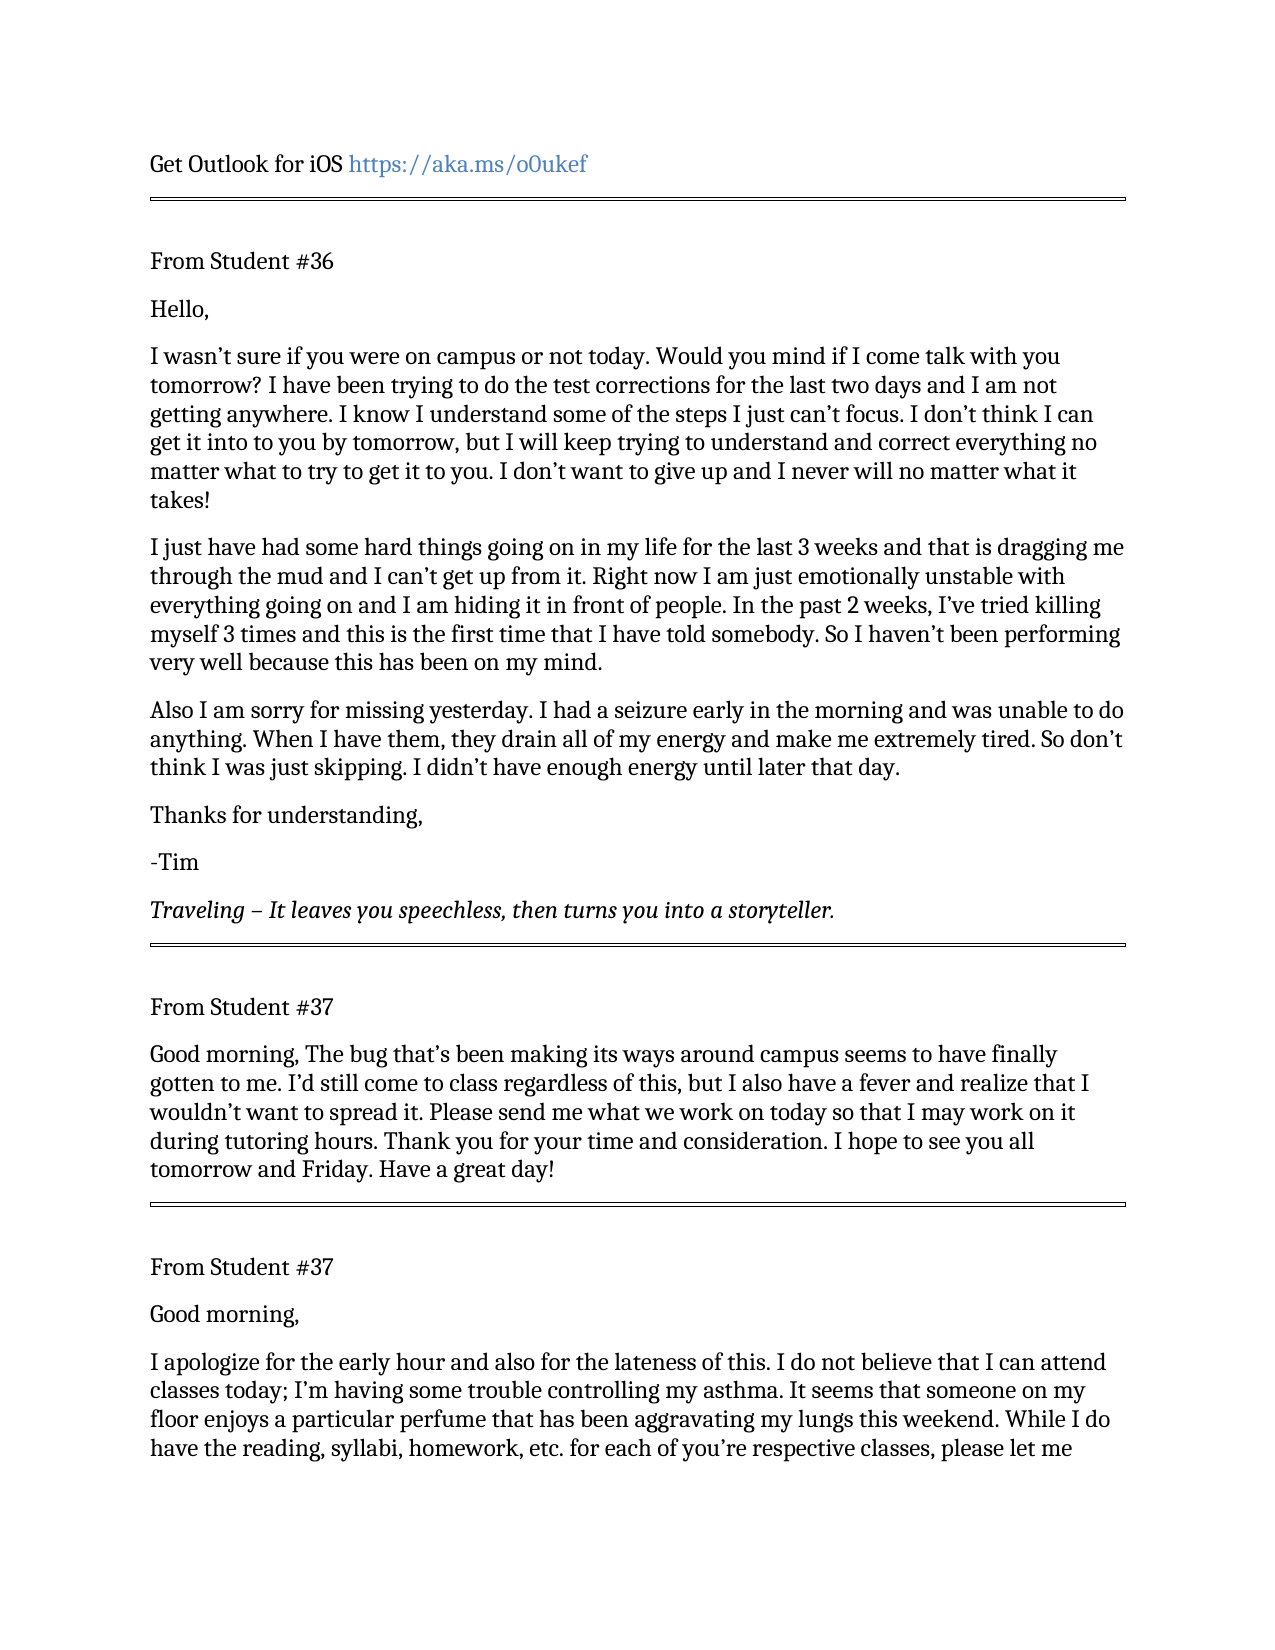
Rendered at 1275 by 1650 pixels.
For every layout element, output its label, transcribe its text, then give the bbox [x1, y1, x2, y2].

text I just have had some hard things going on in my life for the last 3 weeks and that is dragging me through the mud and I can’t get up from it. Right now I am just emotionally unstable with everything going on and I am hiding it in front of people. In the past 2 weeks, I’ve tried killing myself 3 times and this is the first time that I have told somebody. So I haven’t been performing very well because this has been on my mind. [150, 533, 1125, 677]
text Get Outlook for iOS https://aka.ms/o0ukef [150, 150, 1125, 179]
text Also I am sorry for missing yesterday. I had a seizure early in the morning and was unable to do anything. When I have them, they drain all of my energy and make me extremely tired. So don’t think I was just skipping. I didn’t have enough energy until later that day. [150, 696, 1125, 782]
text Traveling – It leaves you speechless, then turns you into a storyteller. [150, 896, 1125, 924]
text Thanks for understanding, [150, 801, 1125, 829]
text Good morning, The bug that’s been making its ways around campus seems to have finally gotten to me. I’d still come to class regardless of this, but I also have a fever and realize that I wouldn’t want to spread it. Please send me what we work on today so that I may work on it during tutoring hours. Thank you for your time and consideration. I hope to see you all tomorrow and Friday. Have a great day! [150, 1040, 1125, 1184]
text I wasn’t sure if you were on campus or not today. Would you mind if I come talk with you tomorrow? I have been trying to do the test corrections for the last two days and I am not getting anywhere. I know I understand some of the steps I just can’t focus. I don’t think I can get it into to you by tomorrow, but I will keep trying to understand and correct everything no matter what to try to get it to you. I don’t want to give up and I never will no matter what it takes! [150, 342, 1125, 514]
text Hello, [150, 294, 1125, 323]
text From Student #37 [150, 1252, 1125, 1281]
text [150, 1347, 1125, 1462]
text Good morning, [150, 1300, 1125, 1329]
text -Tim [150, 848, 1125, 877]
text From Student #36 [150, 247, 1125, 276]
text From Student #37 [150, 993, 1125, 1022]
